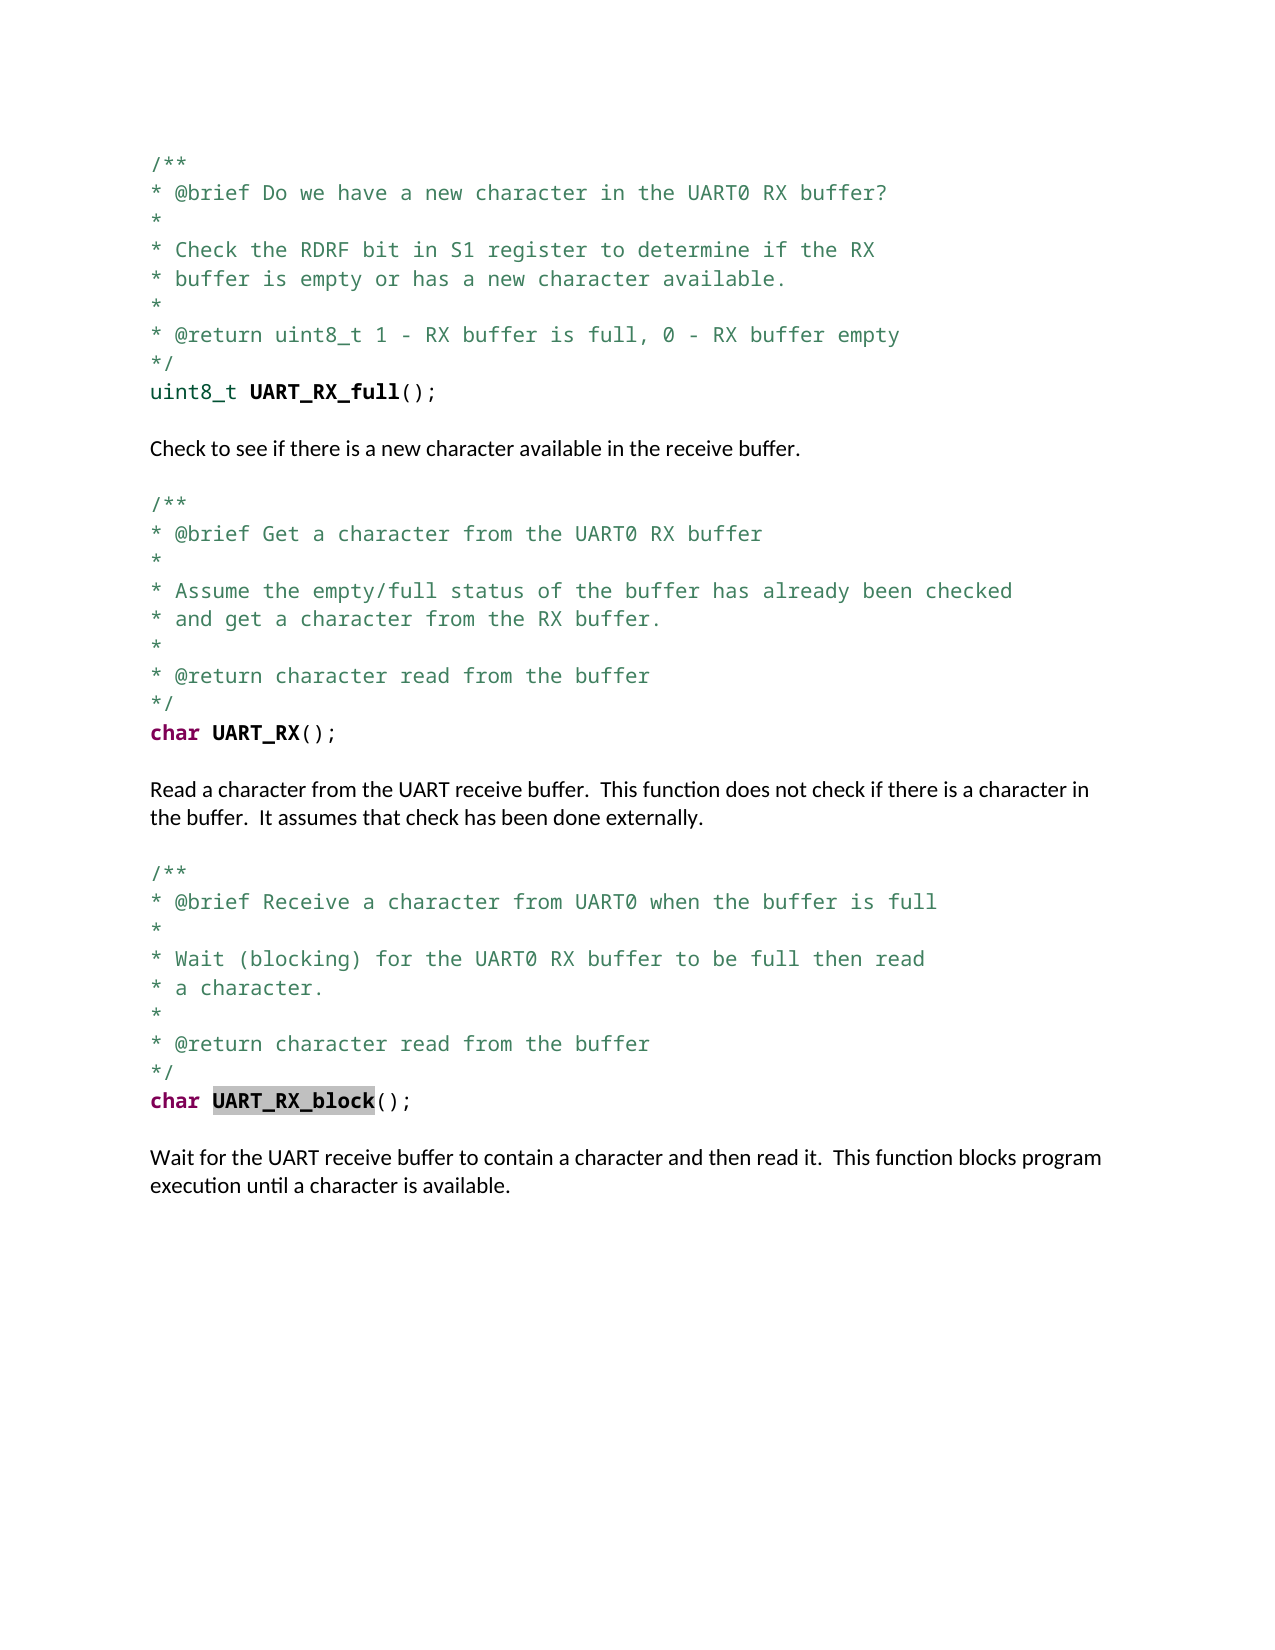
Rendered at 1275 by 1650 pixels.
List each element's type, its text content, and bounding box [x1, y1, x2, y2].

text * Assume the empty/full status of the buffer has already been checked [150, 576, 1125, 604]
text * a character. [150, 973, 1125, 1001]
text * Wait (blocking) for the UART0 RX buffer to be full then read [150, 944, 1125, 973]
text */ [150, 689, 1125, 718]
text char UART_RX(); [150, 718, 1125, 746]
text */ [150, 349, 1125, 377]
text * buffer is empty or has a new character available. [150, 264, 1125, 292]
text * [150, 207, 1125, 235]
text * [150, 1001, 1125, 1029]
text Read a character from the UART receive buffer. This function does not check if there is a character in the buffer. It assumes that check has been done externally. [150, 775, 1125, 831]
text * @return character read from the buffer [150, 1029, 1125, 1058]
text * @return character read from the buffer [150, 661, 1125, 689]
text char UART_RX_block(); [375, 1086, 1125, 1115]
text * [150, 633, 1125, 661]
text /** [150, 490, 1125, 519]
text * Check the RDRF bit in S1 register to determine if the RX [150, 235, 1125, 264]
text Wait for the UART receive buffer to contain a character and then read it. This function blocks program execution until a character is available. [150, 1143, 1125, 1199]
text /** [150, 859, 1125, 887]
text char UART_RX_block(); [150, 1086, 213, 1115]
text Check to see if there is a new character available in the receive buffer. [150, 434, 1125, 462]
text * and get a character from the RX buffer. [150, 604, 1125, 633]
text uint8_t UART_RX_full(); [150, 377, 1125, 406]
text /** [150, 150, 1125, 178]
text * @brief Get a character from the UART0 RX buffer [150, 519, 1125, 547]
text * [150, 547, 1125, 576]
text * @brief Do we have a new character in the UART0 RX buffer? [150, 178, 1125, 207]
text */ [150, 1058, 1125, 1086]
text * @return uint8_t 1 - RX buffer is full, 0 - RX buffer empty [150, 321, 1125, 349]
text * [150, 916, 1125, 944]
text * @brief Receive a character from UART0 when the buffer is full [150, 887, 1125, 916]
text * [150, 292, 1125, 321]
